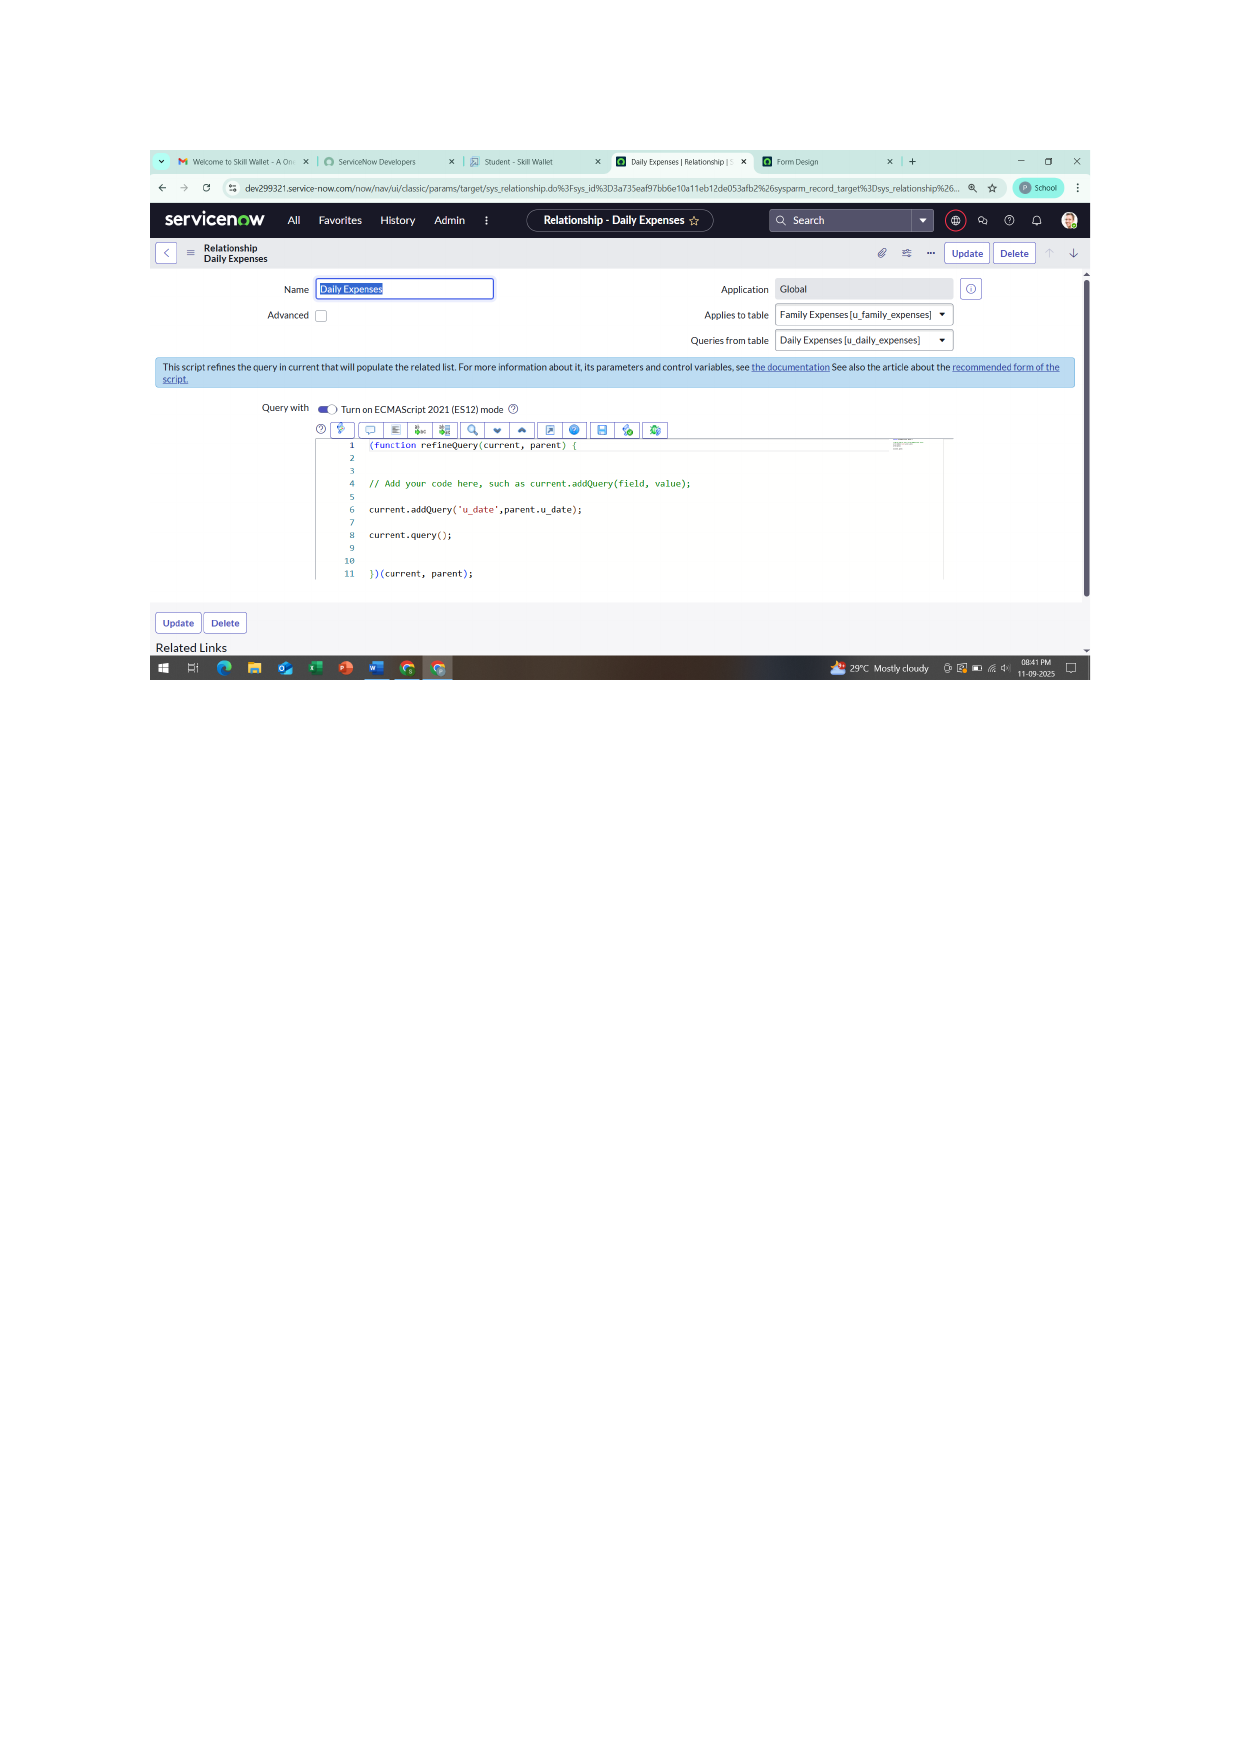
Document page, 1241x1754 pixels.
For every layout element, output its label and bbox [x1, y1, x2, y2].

picture [150, 150, 1091, 680]
